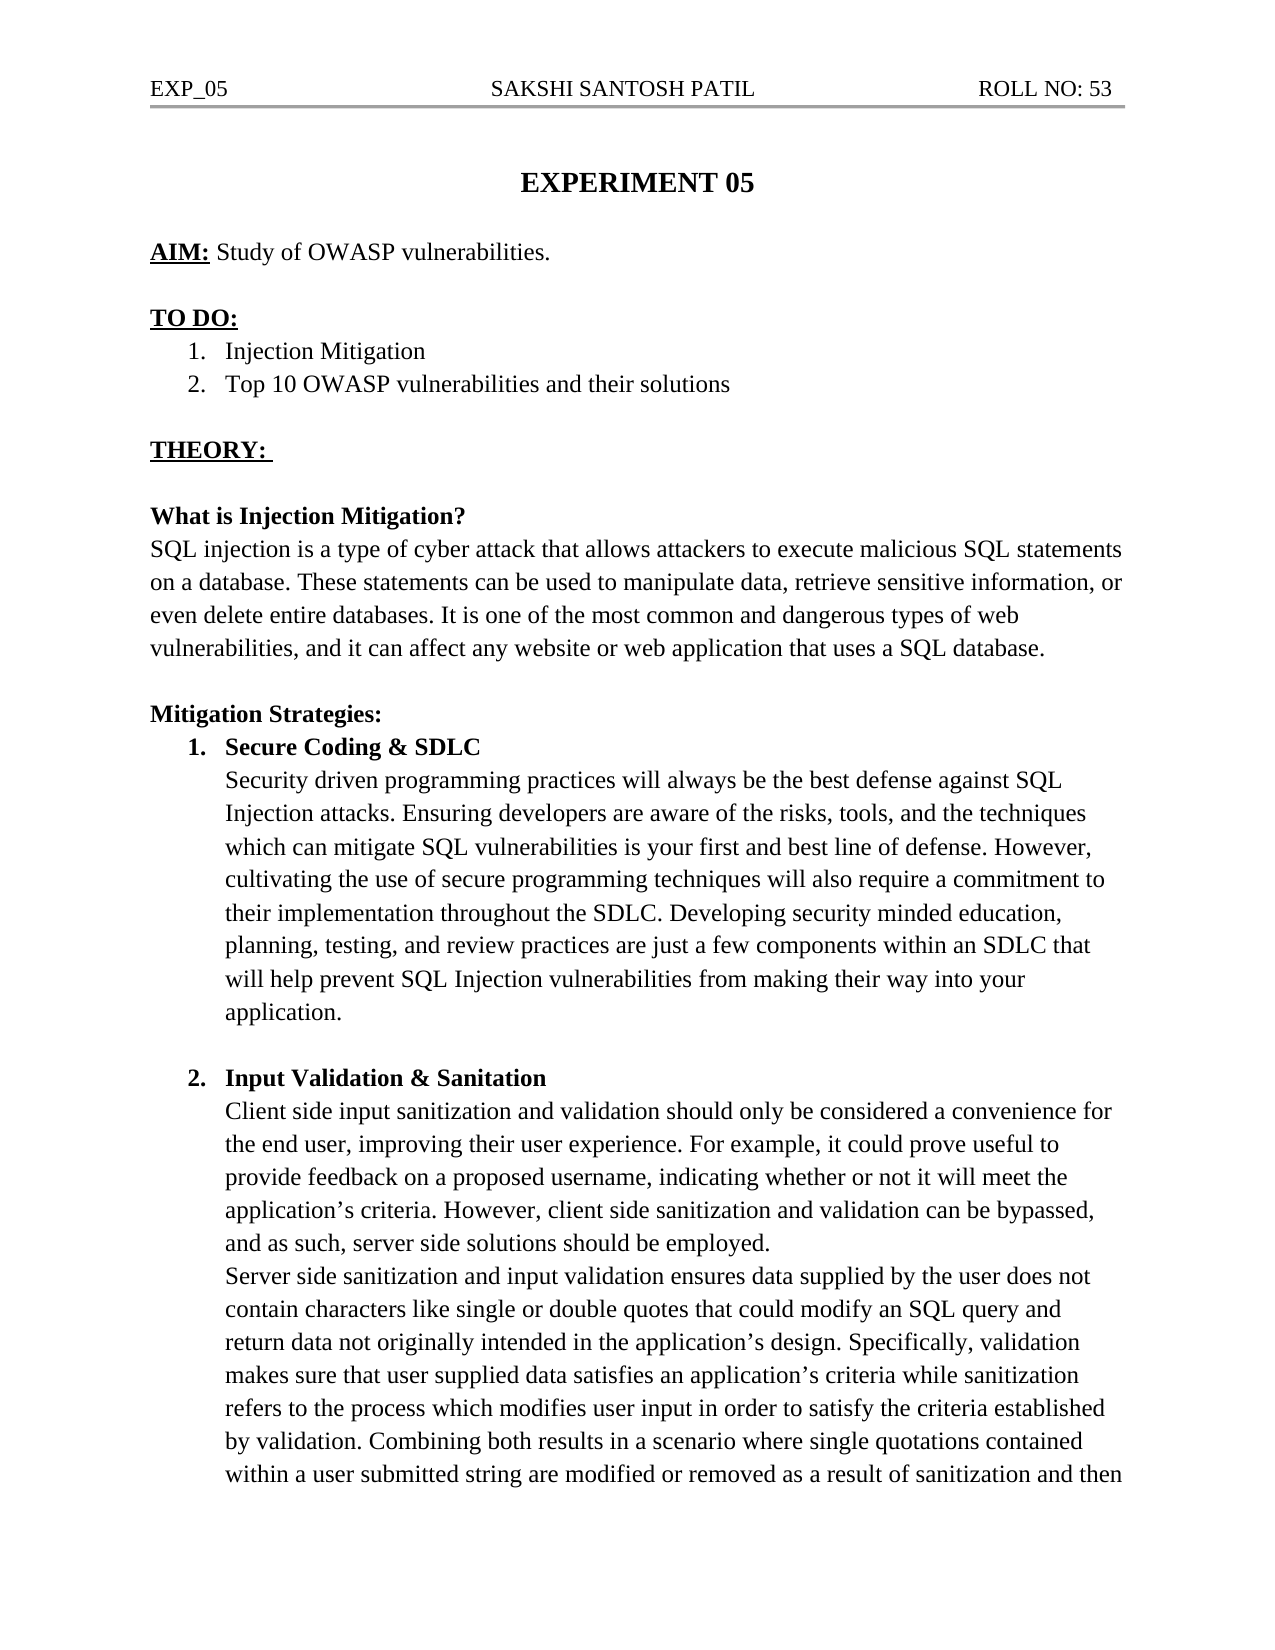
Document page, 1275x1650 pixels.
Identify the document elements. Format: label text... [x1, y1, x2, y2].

text What is Injection Mitigation? [150, 501, 1125, 530]
text Client side input sanitization and validation should only be considered a convenience for the end user, improving their user experience. For example, it could prove useful to provide feedback on a proposed username, indicating whether or not it will meet the application’s criteria. However, client side sanitization and validation can be bypassed, and as such, server side solutions should be employed. [225, 1096, 1125, 1257]
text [225, 1261, 1125, 1488]
text Mitigation Strategies: [150, 699, 1125, 728]
text THEORY: [150, 435, 1125, 464]
text SQL injection is a type of cyber attack that allows attackers to execute malicious SQL statements on a database. These statements can be used to manipulate data, retrieve sensitive information, or even delete entire databases. It is one of the most common and dangerous types of web vulnerabilities, and it can affect any website or web application that uses a SQL database. [150, 534, 1125, 662]
list Top 10 OWASP vulnerabilities and their solutions [187, 369, 1125, 398]
text Security driven programming practices will always be the best defense against SQL Injection attacks. Ensuring developers are aware of the risks, tools, and the techniques which can mitigate SQL vulnerabilities is your first and best line of defense. However, cultivating the use of secure programming techniques will also require a commitment to their implementation throughout the SDLC. Developing security minded education, planning, testing, and review practices are just a few components within an SDLC that will help prevent SQL Injection vulnerabilities from making their way into your application. [225, 766, 1125, 1025]
text EXPERIMENT 05 [150, 166, 1125, 199]
text TO DO: [150, 303, 1125, 332]
list Secure Coding & SDLC [187, 732, 1125, 761]
list Injection Mitigation [187, 336, 1125, 365]
list Input Validation & Sanitation [187, 1063, 1125, 1091]
text AIM: Study of OWASP vulnerabilities. [150, 237, 1125, 266]
